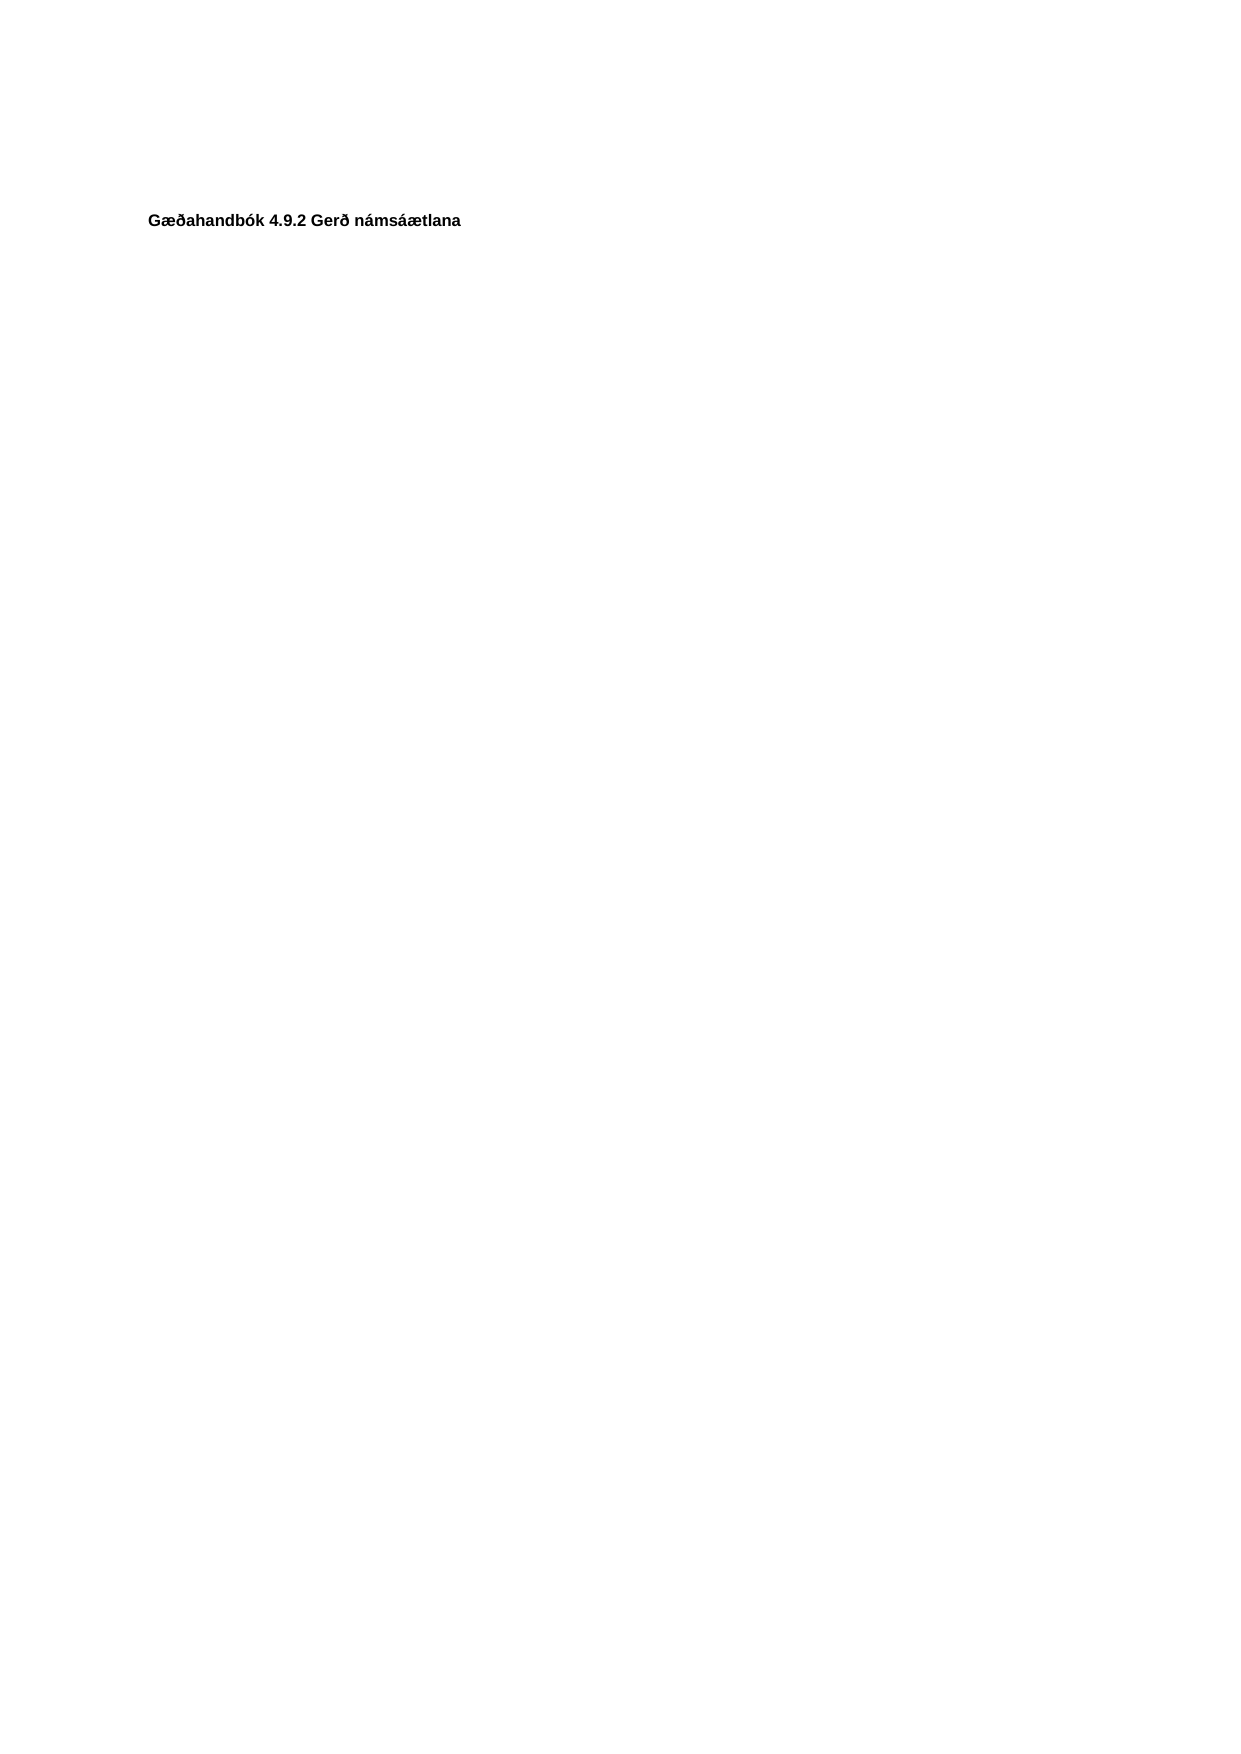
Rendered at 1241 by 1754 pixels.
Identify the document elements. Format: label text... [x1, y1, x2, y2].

text Gæðahandbók 4.9.2 Gerð námsáætlana [148, 211, 1114, 230]
